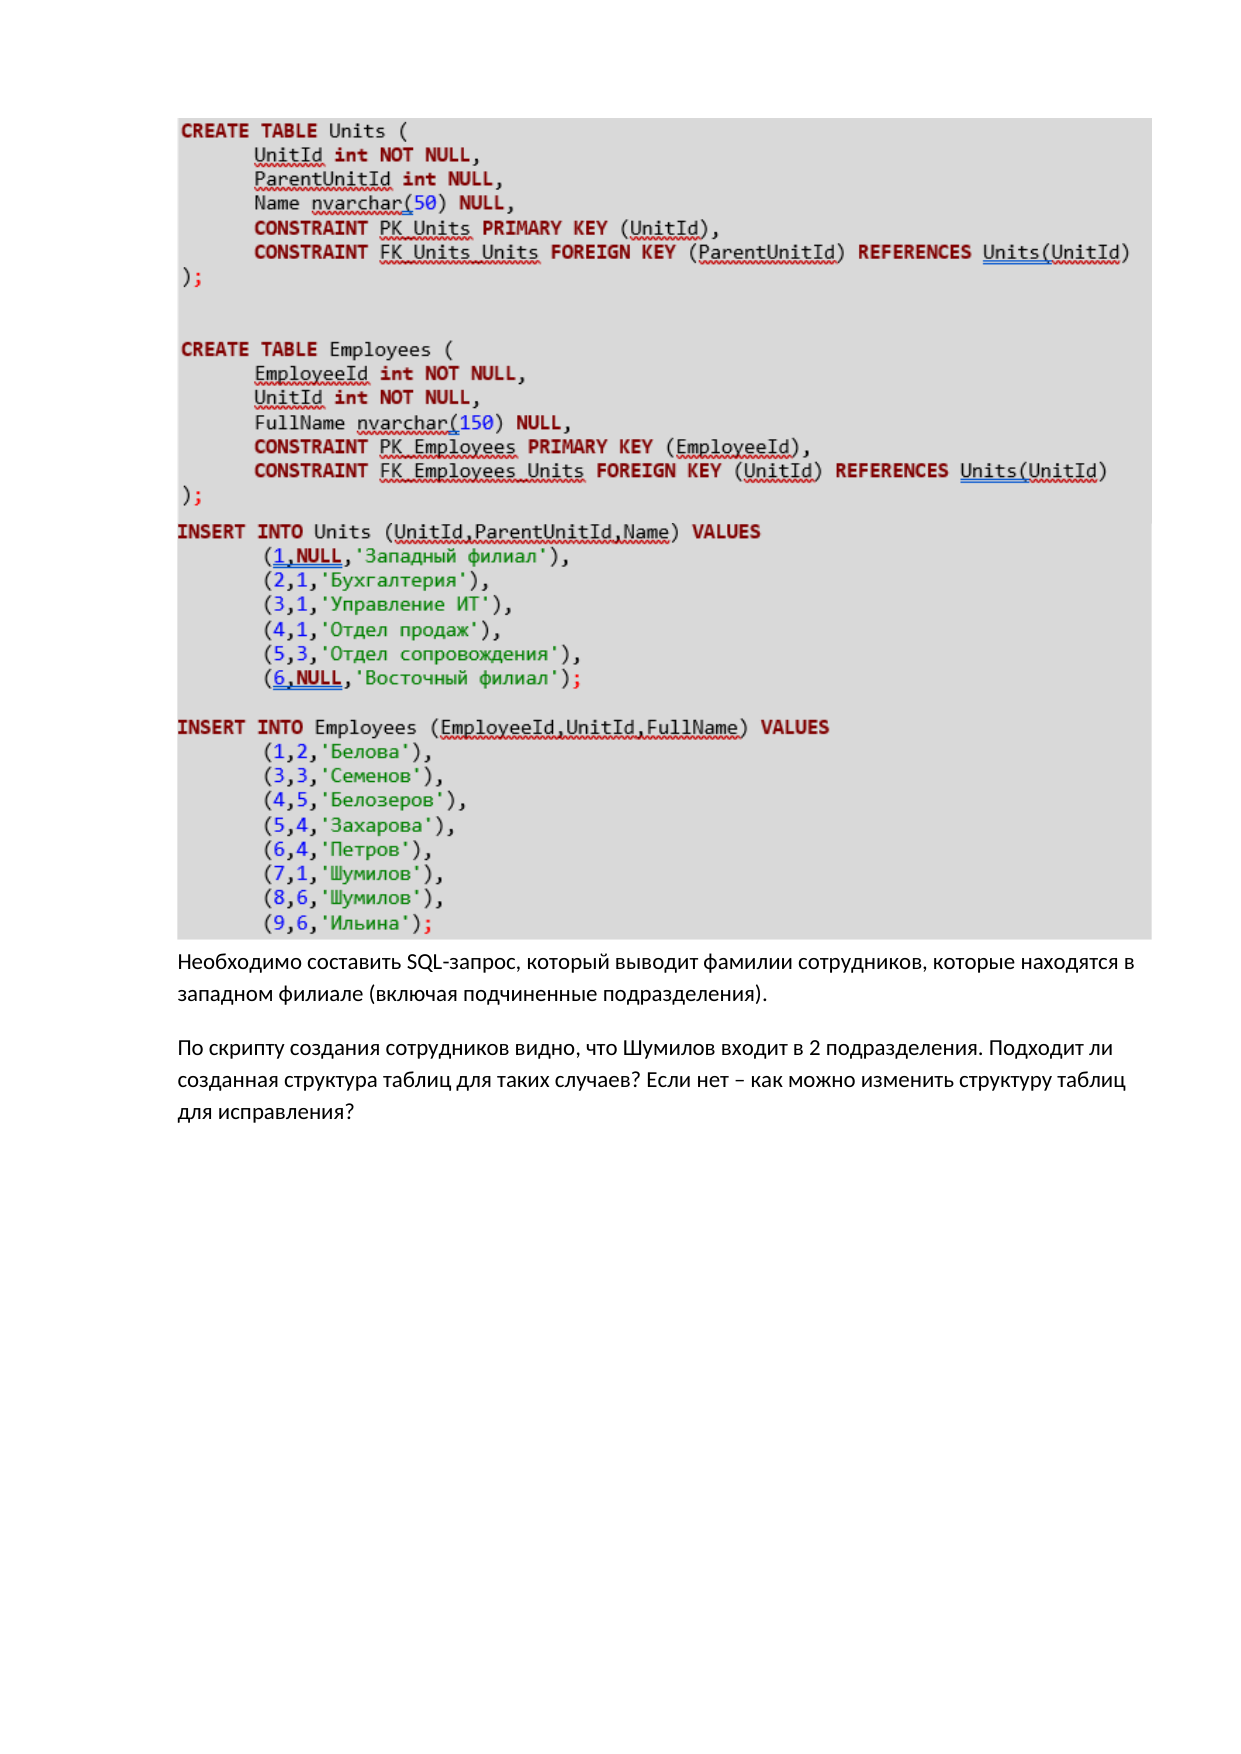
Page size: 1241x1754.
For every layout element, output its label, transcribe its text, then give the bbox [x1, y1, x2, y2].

text По скрипту создания сотрудников видно, что Шумилов входит в 2 подразделения. Подходит ли созданная структура таблиц для таких случаев? Если нет – как можно изменить структуру таблиц для исправления? [177, 1033, 1152, 1125]
text Необходимо составить SQL-запрос, который выводит фамилии сотрудников, которые находятся в западном филиале (включая подчиненные подразделения). [177, 944, 1152, 1008]
picture [177, 118, 1152, 944]
